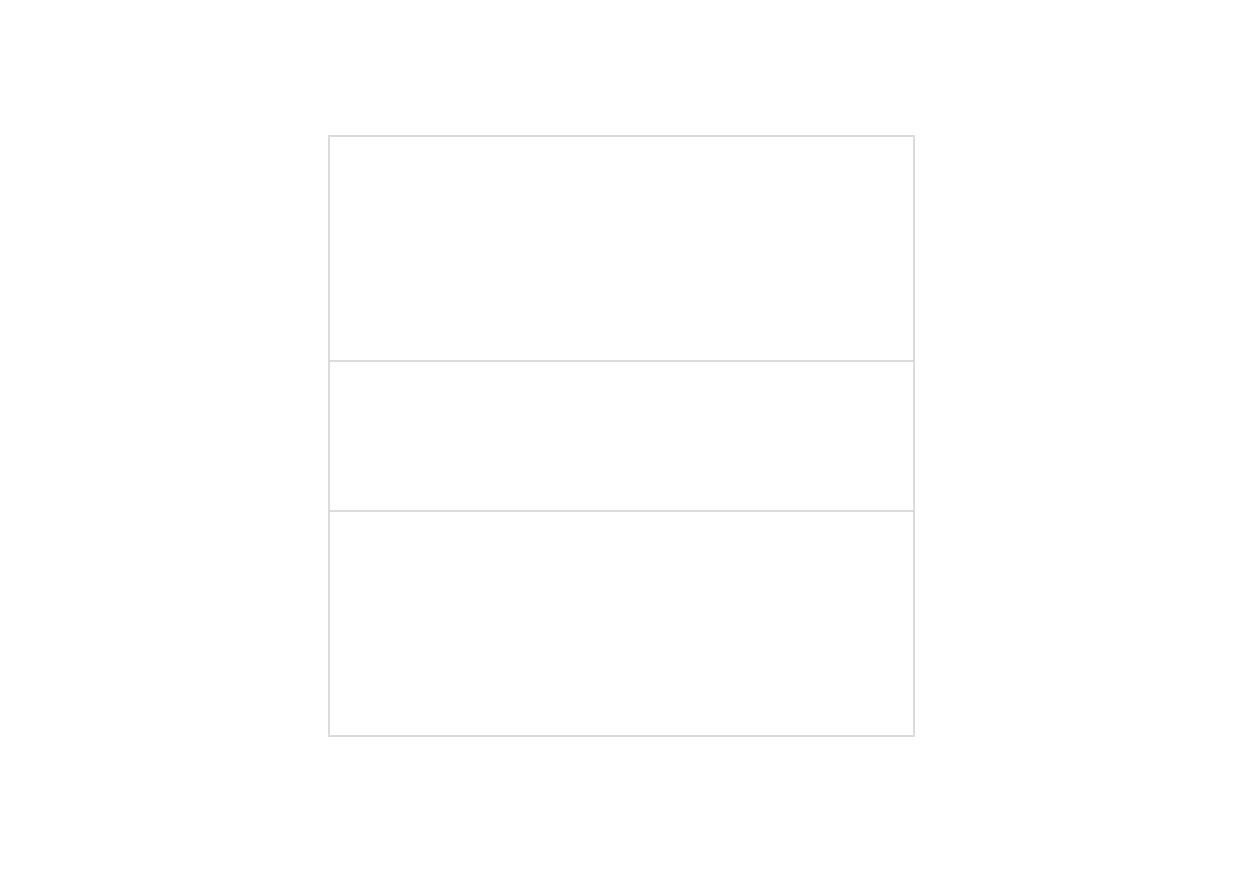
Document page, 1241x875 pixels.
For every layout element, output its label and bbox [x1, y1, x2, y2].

table_cell [330, 362, 913, 510]
table_cell [330, 512, 913, 735]
table_header [330, 137, 913, 360]
